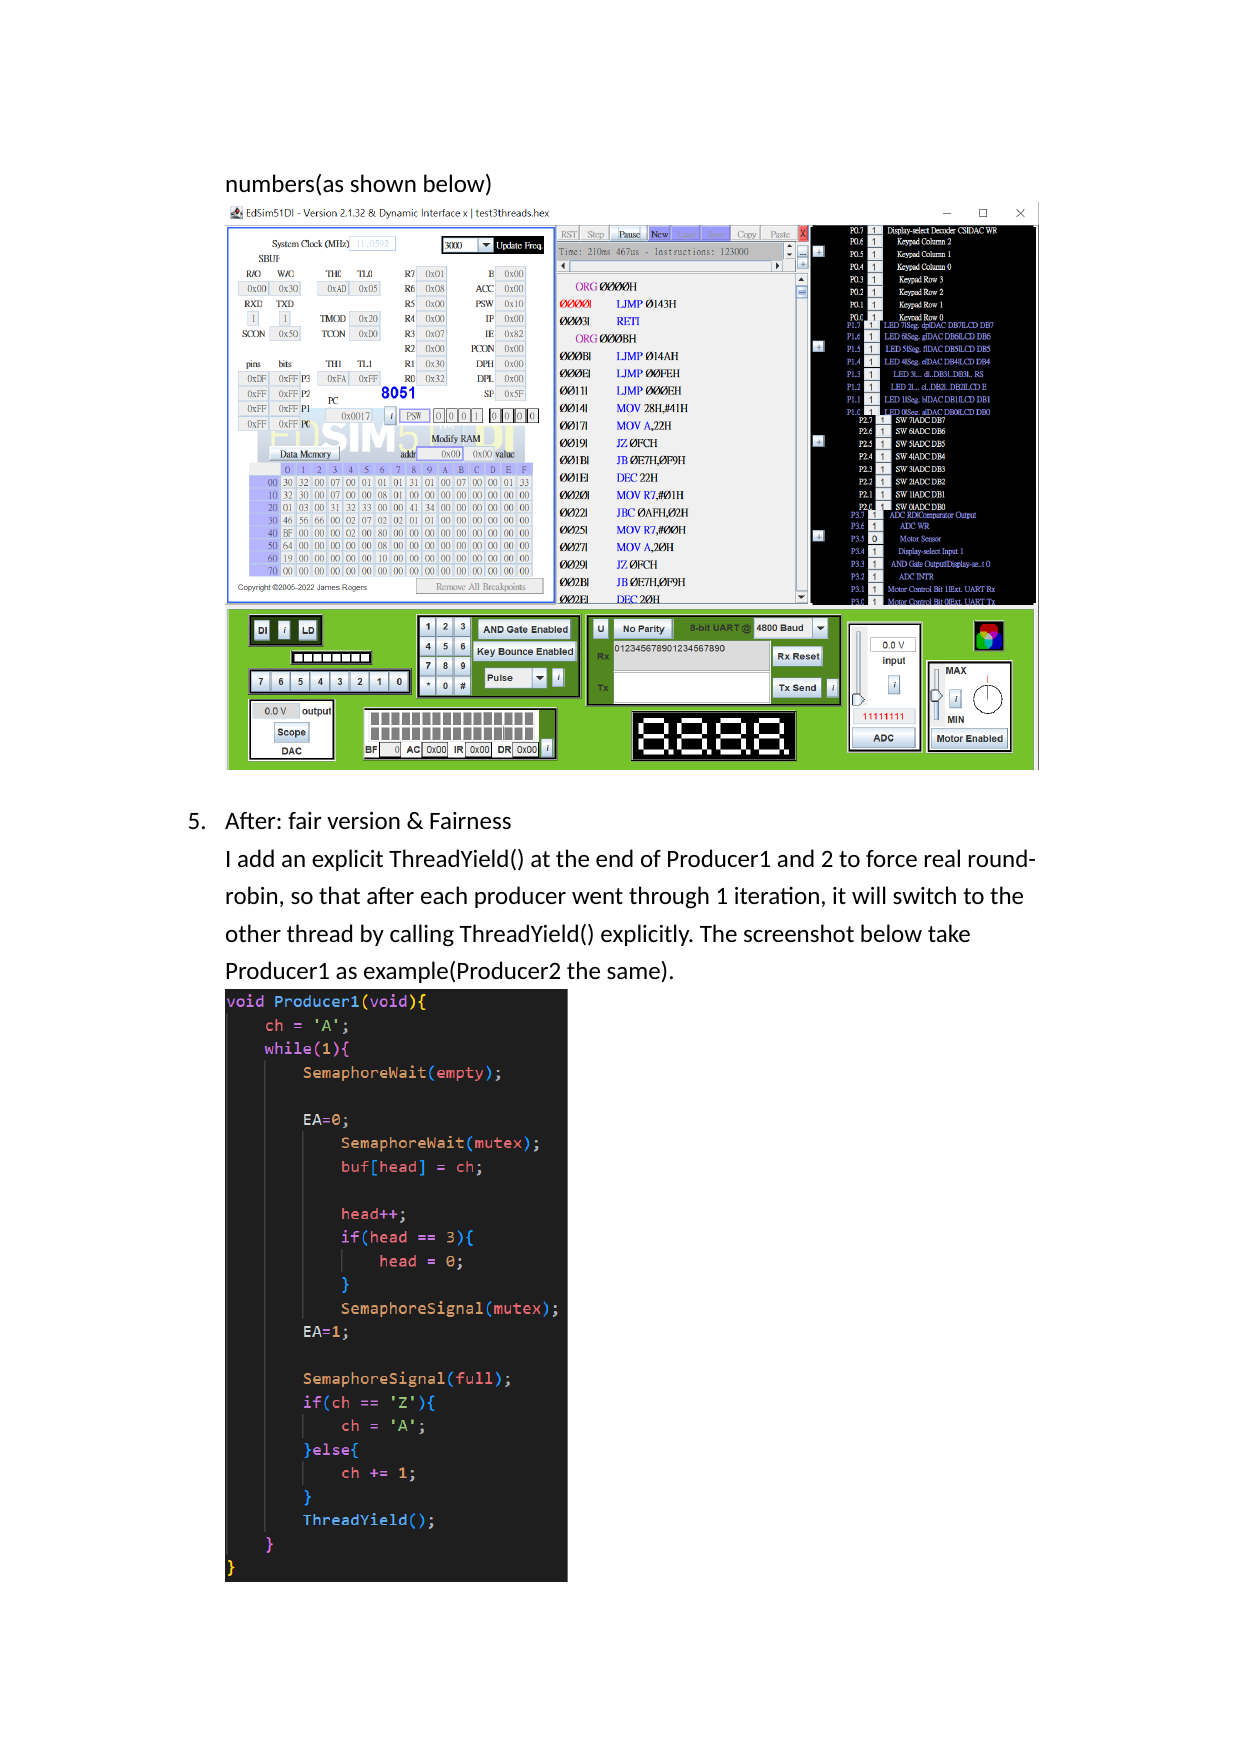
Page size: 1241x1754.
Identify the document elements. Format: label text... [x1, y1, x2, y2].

list After: fair version & Fairness [187, 802, 1053, 839]
picture [225, 202, 1039, 770]
list I add an explicit ThreadYield() at the end of Producer1 and 2 to force real round-robin, so that after each producer went through 1 iteration, it will switch to the other thread by calling ThreadYield() explicitly. The screenshot below take Producer1 as example(Producer2 the same). [225, 839, 1053, 989]
picture [225, 989, 568, 1582]
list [225, 164, 1053, 202]
